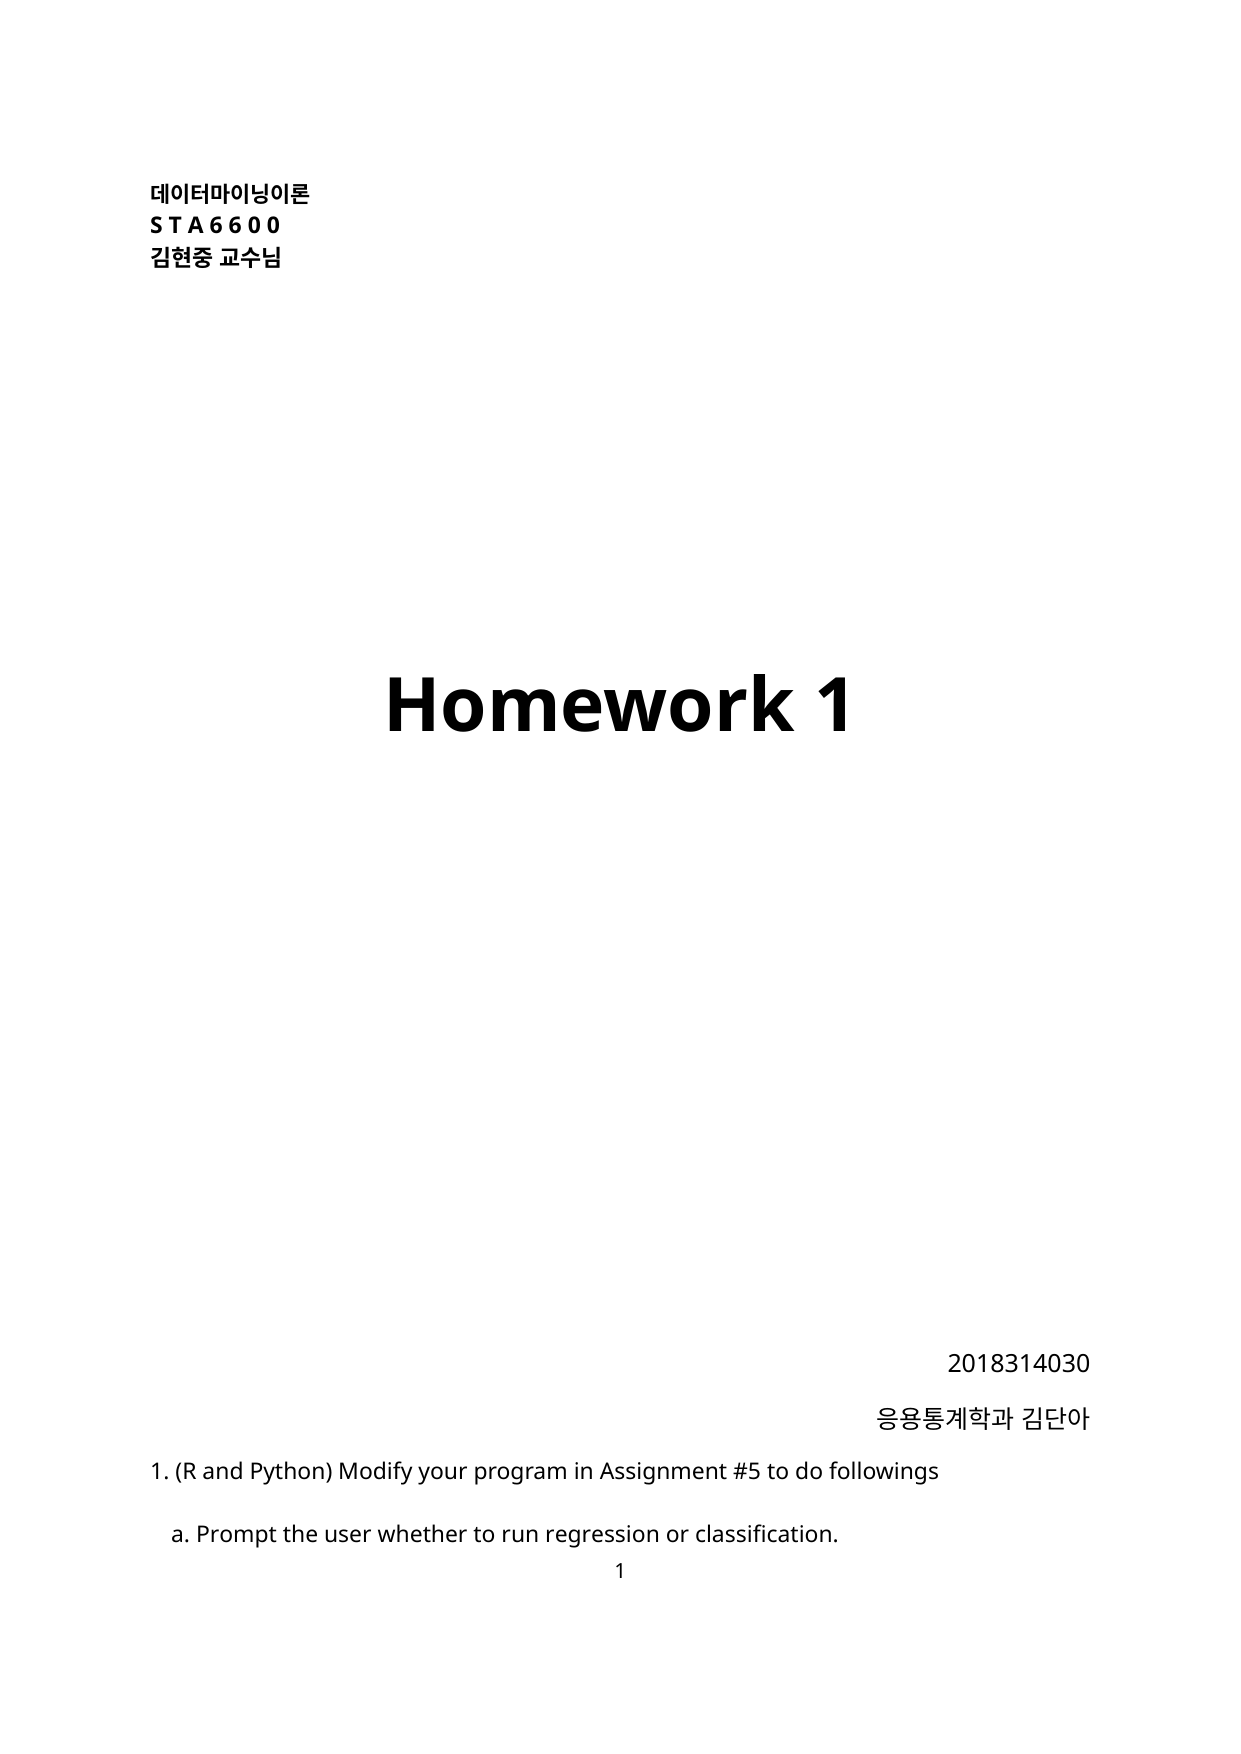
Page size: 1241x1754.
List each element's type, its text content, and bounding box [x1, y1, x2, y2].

text Homework 1 [150, 652, 1090, 754]
text 2018314030 [150, 1346, 1090, 1380]
text 응용통계학과 김단아 [150, 1399, 1090, 1436]
text a. Prompt the user whether to run regression or classification. [171, 1518, 1090, 1549]
text S T A 6 6 0 0 [150, 209, 1090, 240]
text 데이터마이닝이론 [150, 177, 1090, 209]
text 김현중 교수님 [150, 240, 1090, 273]
text 1. (R and Python) Modify your program in Assignment #5 to do followings [150, 1455, 1090, 1487]
